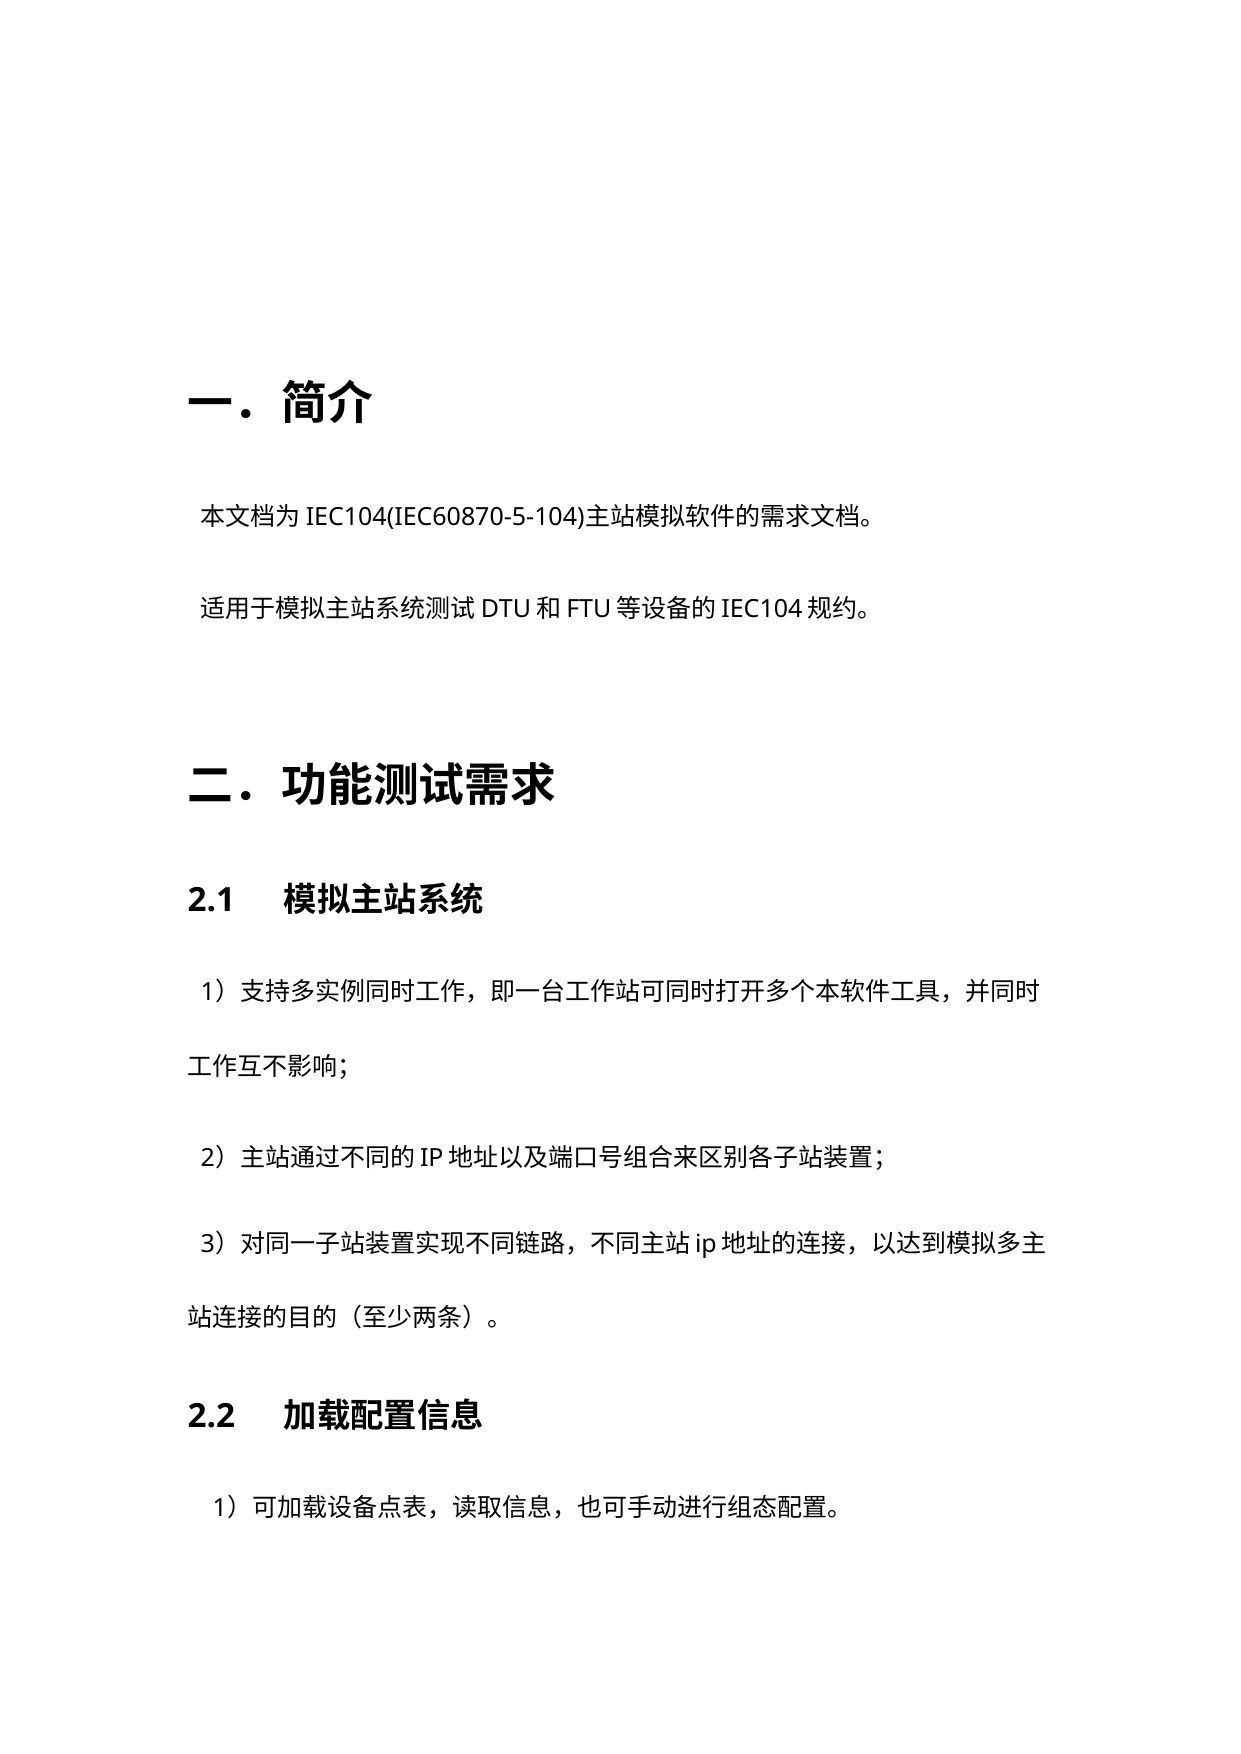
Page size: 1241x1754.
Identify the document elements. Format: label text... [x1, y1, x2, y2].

text 本文档为IEC104(IEC60870-5-104)主站模拟软件的需求文档。 [187, 482, 1053, 547]
text 适用于模拟主站系统测试DTU和FTU等设备的IEC104规约。 [187, 574, 1053, 639]
subtitle 功能测试需求 [187, 733, 1053, 830]
subtitle 简介 [187, 351, 1053, 448]
text 1）支持多实例同时工作，即一台工作站可同时打开多个本软件工具，并同时工作互不影响； [187, 957, 1053, 1097]
text 2）主站通过不同的IP地址以及端口号组合来区别各子站装置； [187, 1123, 1053, 1188]
text 3）对同一子站装置实现不同链路，不同主站ip地址的连接，以达到模拟多主站连接的目的（至少两条）。 [187, 1209, 1053, 1348]
text 1）可加载设备点表，读取信息，也可手动进行组态配置。 [187, 1473, 1053, 1538]
subtitle 模拟主站系统 [187, 865, 1053, 930]
subtitle 加载配置信息 [187, 1381, 1053, 1446]
